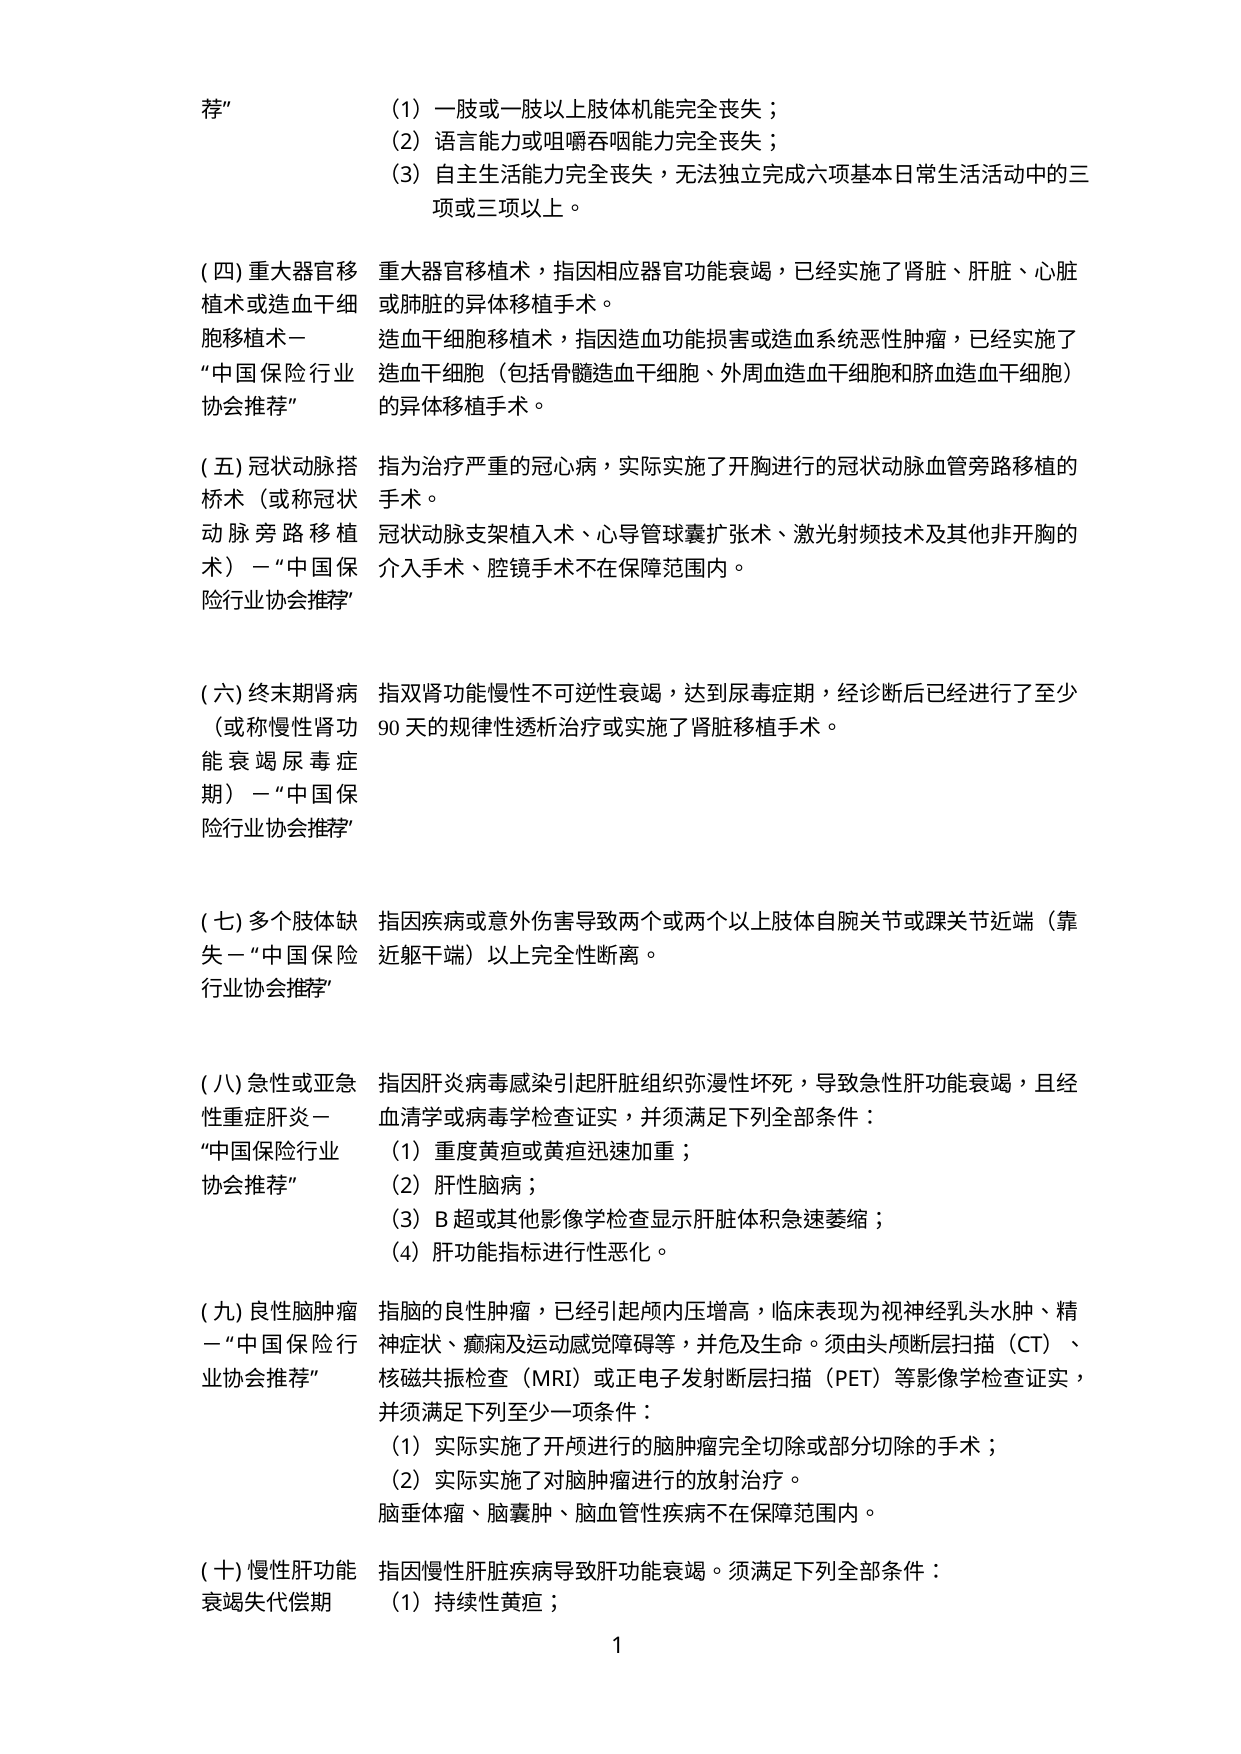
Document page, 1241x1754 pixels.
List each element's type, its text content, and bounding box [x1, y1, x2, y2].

table_cell 指为治疗严重的冠心病，实际实施了开胸进行的冠状动脉血管旁路移植的手术。 冠状动脉支架植入术、心导管球囊扩张术、激光射频技术及其他非开胸的介入手术、腔镜手术不在保障范围内。 [368, 436, 1118, 663]
table_cell 指因肝炎病毒感染引起肝脏组织弥漫性坏死，导致急性肝功能衰竭，且经血清学或病毒学检查证实，并须满足下列全部条件： （1）重度黄疸或黄疸迅速加重； （2）肝性脑病； （3）B超或其他影像学检查显示肝脏体积急速萎缩； （4）肝功能指标进行性恶化。 [368, 1054, 1118, 1282]
table_cell 指脑的良性肿瘤，已经引起颅内压增高，临床表现为视神经乳头水肿、精神症状、癫痫及运动感觉障碍等，并危及生命。须由头颅断层扫描（CT）、核磁共振检查（MRI）或正电子发射断层扫描（PET）等影像学检查证实， 并须满足下列至少一项条件： （1）实际实施了开颅进行的脑肿瘤完全切除或部分切除的手术； （2）实际实施了对脑肿瘤进行的放射治疗。 脑垂体瘤、脑囊肿、脑血管性疾病不在保障范围内。 [368, 1282, 1118, 1541]
table_header （1）一肢或一肢以上肢体机能完全丧失； （2）语言能力或咀嚼吞咽能力完全丧失； （3）自主生活能力完全丧失，无法独立完成六项基本日常生活活动中的三项或三项以上。 [368, 100, 1118, 241]
table_cell 指双肾功能慢性不可逆性衰竭，达到尿毒症期，经诊断后已经进行了至少 90 天的规律性透析治疗或实施了肾脏移植手术。 [368, 664, 1118, 891]
table_cell 指因疾病或意外伤害导致两个或两个以上肢体自腕关节或踝关节近端（靠近躯干端）以上完全性断离。 [368, 891, 1118, 1053]
table_cell ( 八) 急性或亚急性重症肝炎－ “中国保险行业协会推荐” [180, 1054, 368, 1282]
table_cell 指因慢性肝脏疾病导致肝功能衰竭。须满足下列全部条件： （1）持续性黄疸； [368, 1541, 1118, 1617]
table_cell ( 九) 良性脑肿瘤－“中国保险行业协会推荐” [180, 1282, 368, 1541]
table_cell 重大器官移植术，指因相应器官功能衰竭，已经实施了肾脏、肝脏、心脏或肺脏的异体移植手术。 造血干细胞移植术，指因造血功能损害或造血系统恶性肿瘤，已经实施了造血干细胞（包括骨髓造血干细胞、外周血造血干细胞和脐血造血干细胞） 的异体移植手术。 [368, 241, 1118, 436]
table_cell ( 五) 冠状动脉搭桥术（或称冠状动脉旁路移植术）－“中国保险 行 业 协 会 推荐” [180, 436, 368, 663]
table_header 荐” [180, 100, 368, 241]
table_cell ( 六) 终末期肾病（或称慢性肾功能衰竭尿毒症期）－“中国保险 行 业 协 会 推荐” [180, 664, 368, 891]
table_cell ( 十) 慢性肝功能衰竭失代偿期 [180, 1541, 368, 1617]
table_cell ( 四) 重大器官移植术或造血干细 胞 移 植 术 － “中国保险行业协会推荐” [180, 241, 368, 436]
table_cell ( 七) 多个肢体缺失－“中国保险 行 业 协 会 推荐” [180, 891, 368, 1053]
